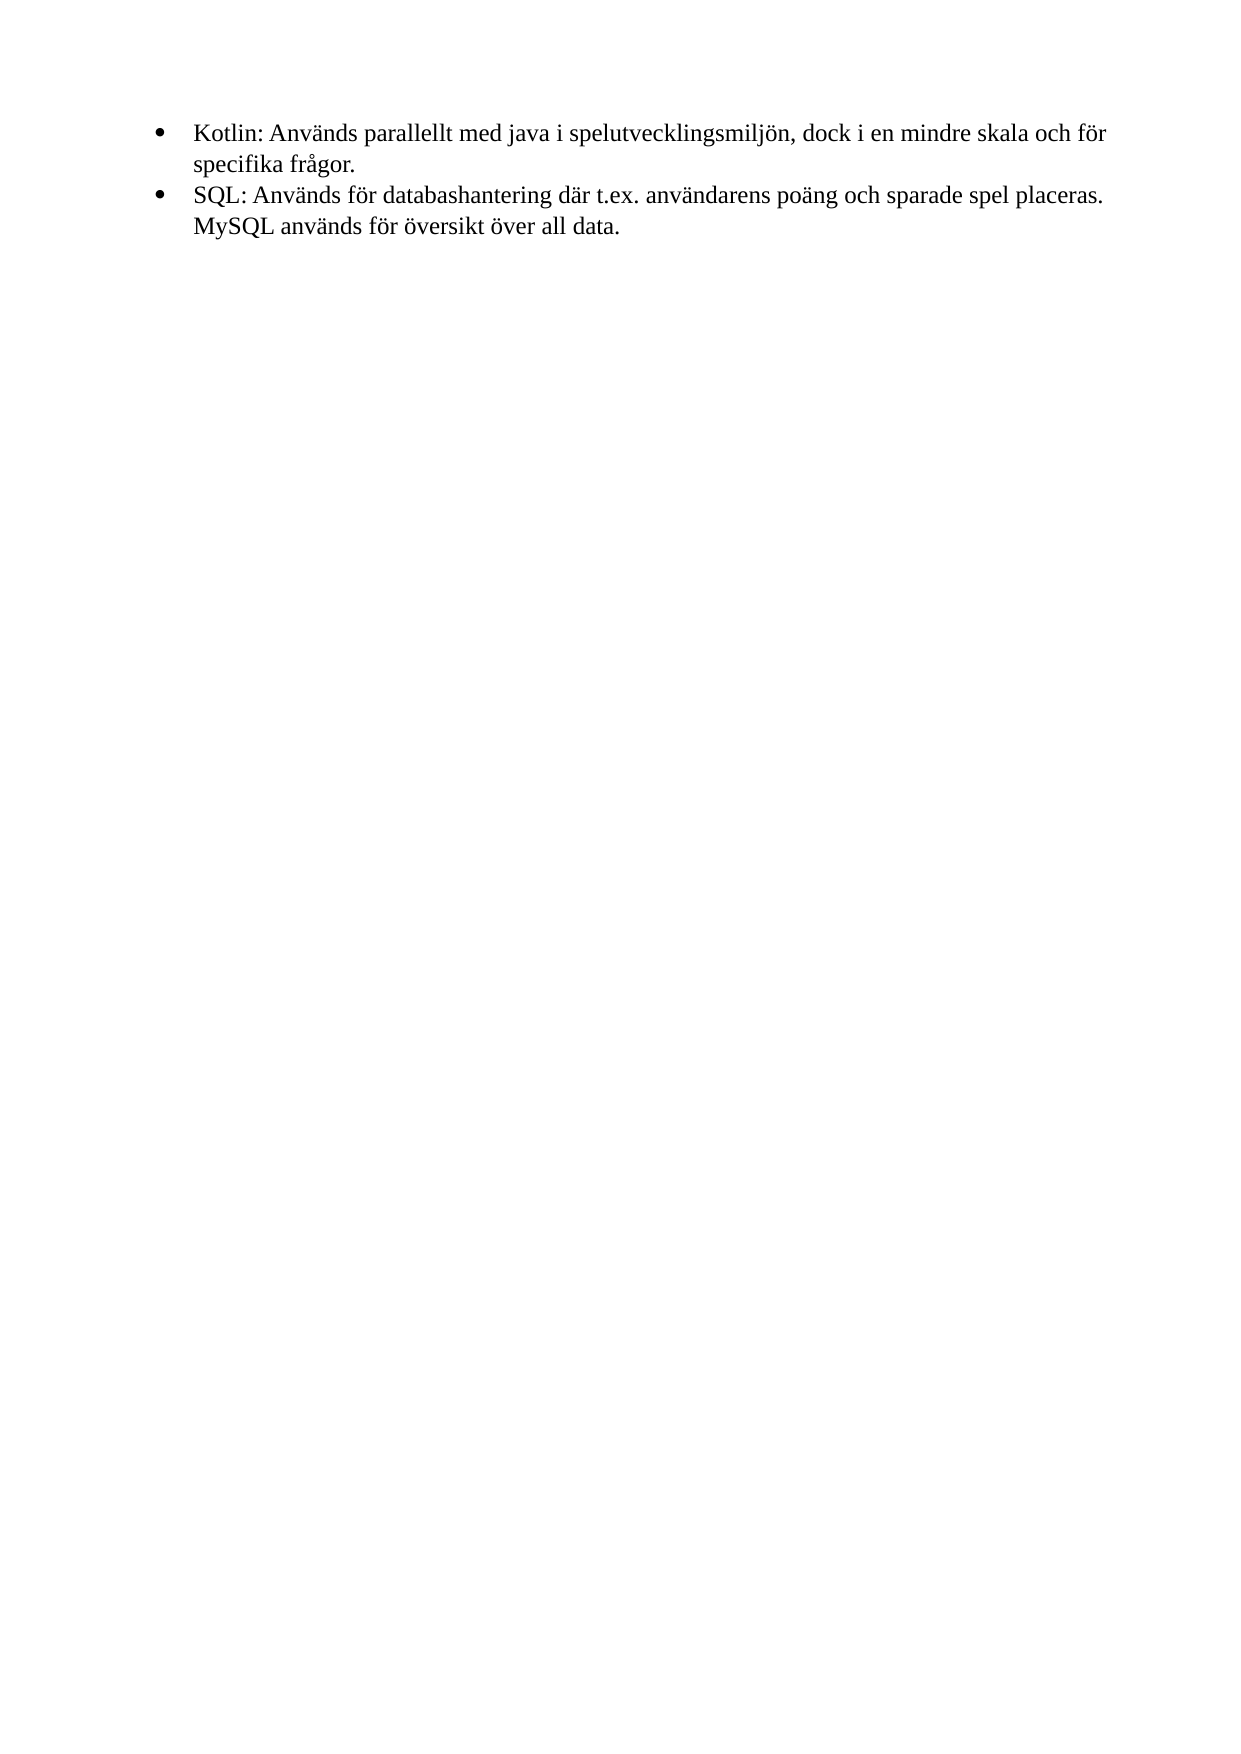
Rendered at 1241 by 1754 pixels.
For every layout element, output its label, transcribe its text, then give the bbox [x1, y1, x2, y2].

list SQL: Används för databashantering där t.ex. användarens poäng och sparade spel placeras. MySQL används för översikt över all data. [156, 180, 1122, 240]
list Kotlin: Används parallellt med java i spelutvecklingsmiljön, dock i en mindre skala och för specifika frågor. [156, 118, 1122, 178]
